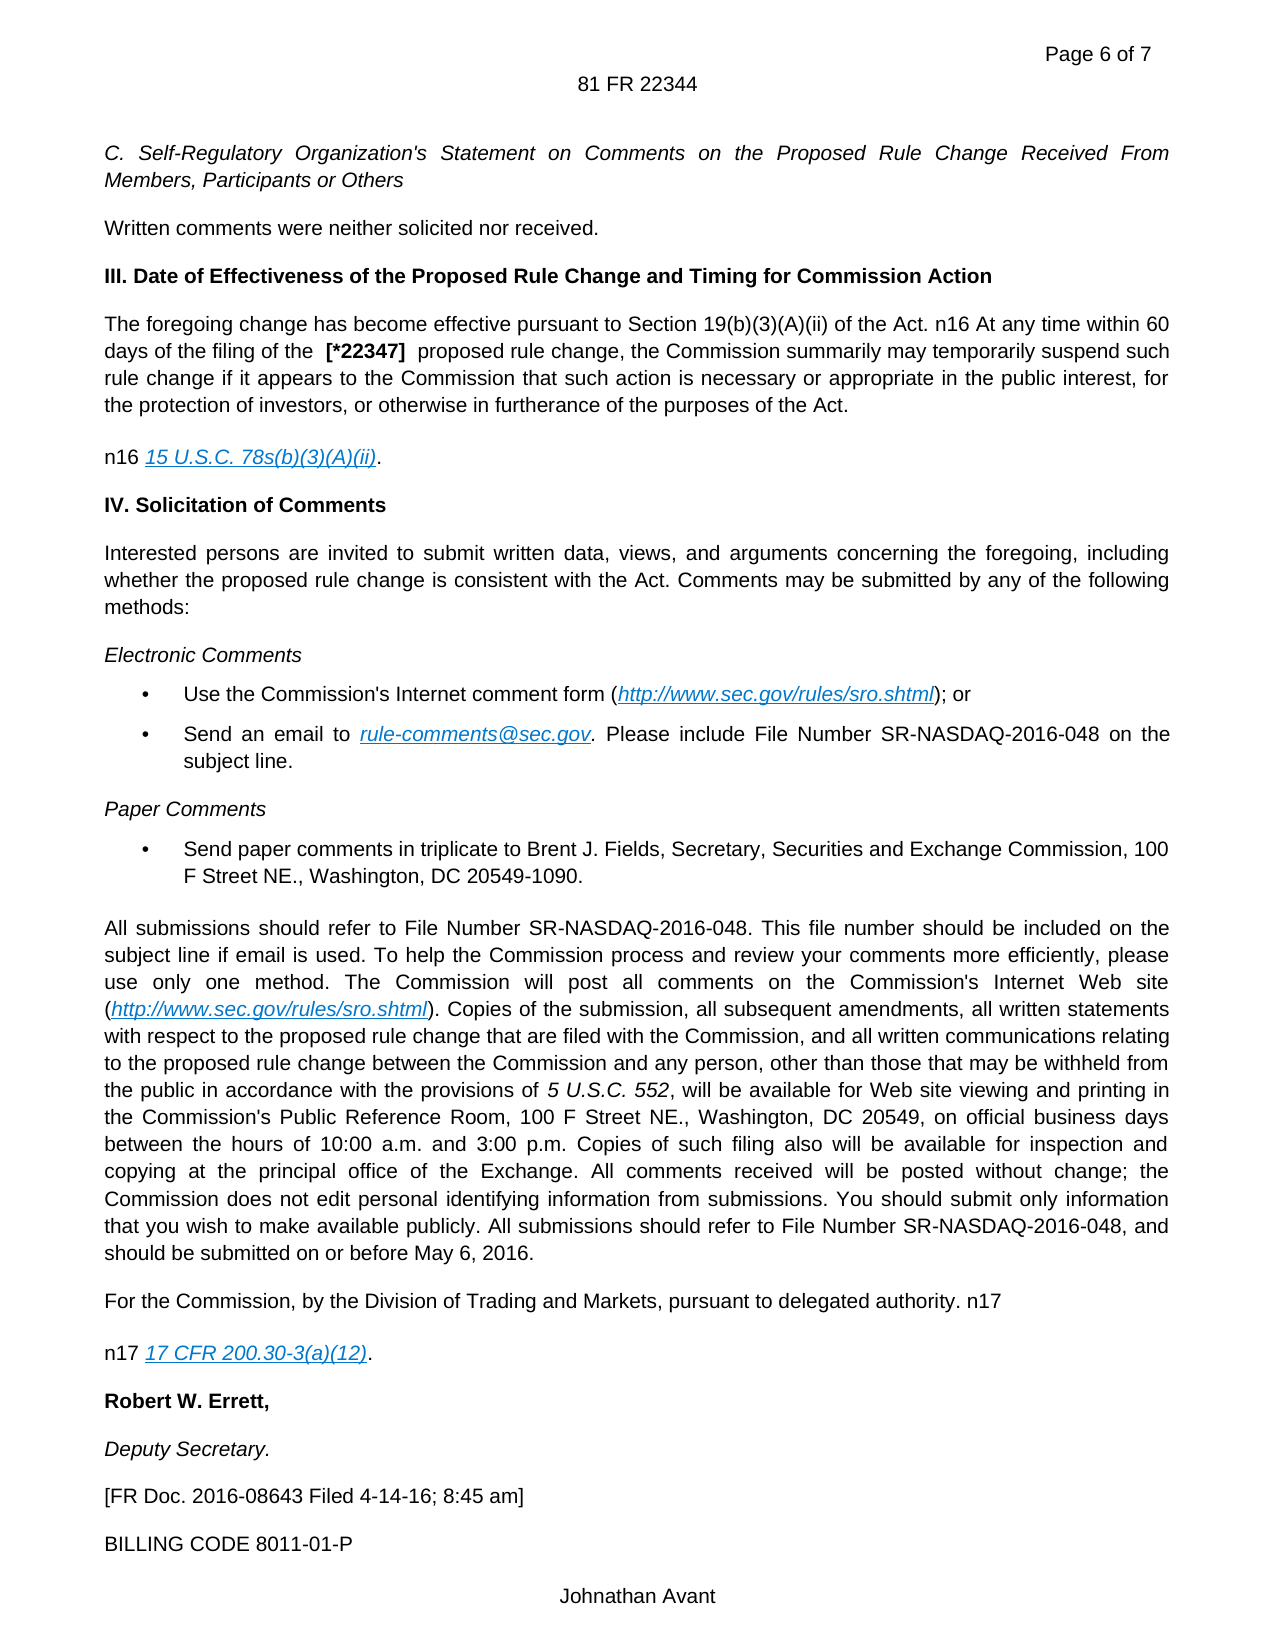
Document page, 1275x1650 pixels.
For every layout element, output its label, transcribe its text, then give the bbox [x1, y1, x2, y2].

list Send an email to rule-comments@sec.gov. Please include File Number SR-NASDAQ-2016-048 on the subject line. [142, 719, 1171, 773]
text For the Commission, by the Division of Trading and Markets, pursuant to delegated authority. n17 [104, 1285, 1171, 1312]
text BILLING CODE 8011-01-P [104, 1529, 1171, 1556]
text Written comments were neither solicited nor received. [104, 212, 1171, 239]
text Robert W. Errett, [104, 1385, 1171, 1412]
text Paper Comments [104, 794, 1171, 821]
text All submissions should refer to File Number SR-NASDAQ-2016-048. This file number should be included on the subject line if email is used. To help the Commission process and review your comments more efficiently, please use only one method. The Commission will post all comments on the Commission's Internet Web site (http://www.sec.gov/rules/sro.shtml). Copies of the submission, all subsequent amendments, all written statements with respect to the proposed rule change that are filed with the Commission, and all written communications relating to the proposed rule change between the Commission and any person, other than those that may be withheld from the public in accordance with the provisions of 5 U.S.C. 552, will be available for Web site viewing and printing in the Commission's Public Reference Room, 100 F Street NE., Washington, DC 20549, on official business days between the hours of 10:00 a.m. and 3:00 p.m. Copies of such filing also will be available for inspection and copying at the principal office of the Exchange. All comments received will be posted without change; the Commission does not edit personal identifying information from submissions. You should submit only information that you wish to make available publicly. All submissions should refer to File Number SR-NASDAQ-2016-048, and should be submitted on or before May 6, 2016. [104, 912, 1171, 1264]
text III. Date of Effectiveness of the Proposed Rule Change and Timing for Commission Action [104, 260, 1171, 287]
text [FR Doc. 2016-08643 Filed 4-14-16; 8:45 am] [104, 1481, 1171, 1508]
text Interested persons are invited to submit written data, views, and arguments concerning the foregoing, including whether the proposed rule change is consistent with the Act. Comments may be submitted by any of the following methods: [104, 537, 1171, 619]
text Electronic Comments [104, 639, 1171, 667]
list Send paper comments in triplicate to Brent J. Fields, Secretary, Securities and Exchange Commission, 100 F Street NE., Washington, DC 20549-1090. [142, 833, 1171, 887]
text n16 15 U.S.C. 78s(b)(3)(A)(ii). [104, 442, 1171, 469]
text IV. Solicitation of Comments [104, 489, 1171, 517]
list Use the Commission's Internet comment form (http://www.sec.gov/rules/sro.shtml); or [142, 679, 1171, 706]
text The foregoing change has become effective pursuant to Section 19(b)(3)(A)(ii) of the Act. n16 At any time within 60 days of the filing of the [*22347] proposed rule change, the Commission summarily may temporarily suspend such rule change if it appears to the Commission that such action is necessary or appropriate in the public interest, for the protection of investors, or otherwise in furtherance of the purposes of the Act. [104, 308, 1171, 417]
text Deputy Secretary. [104, 1433, 1171, 1460]
text n17 17 CFR 200.30-3(a)(12). [104, 1337, 1171, 1364]
text C. Self-Regulatory Organization's Statement on Comments on the Proposed Rule Change Received From Members, Participants or Others [104, 137, 1171, 192]
